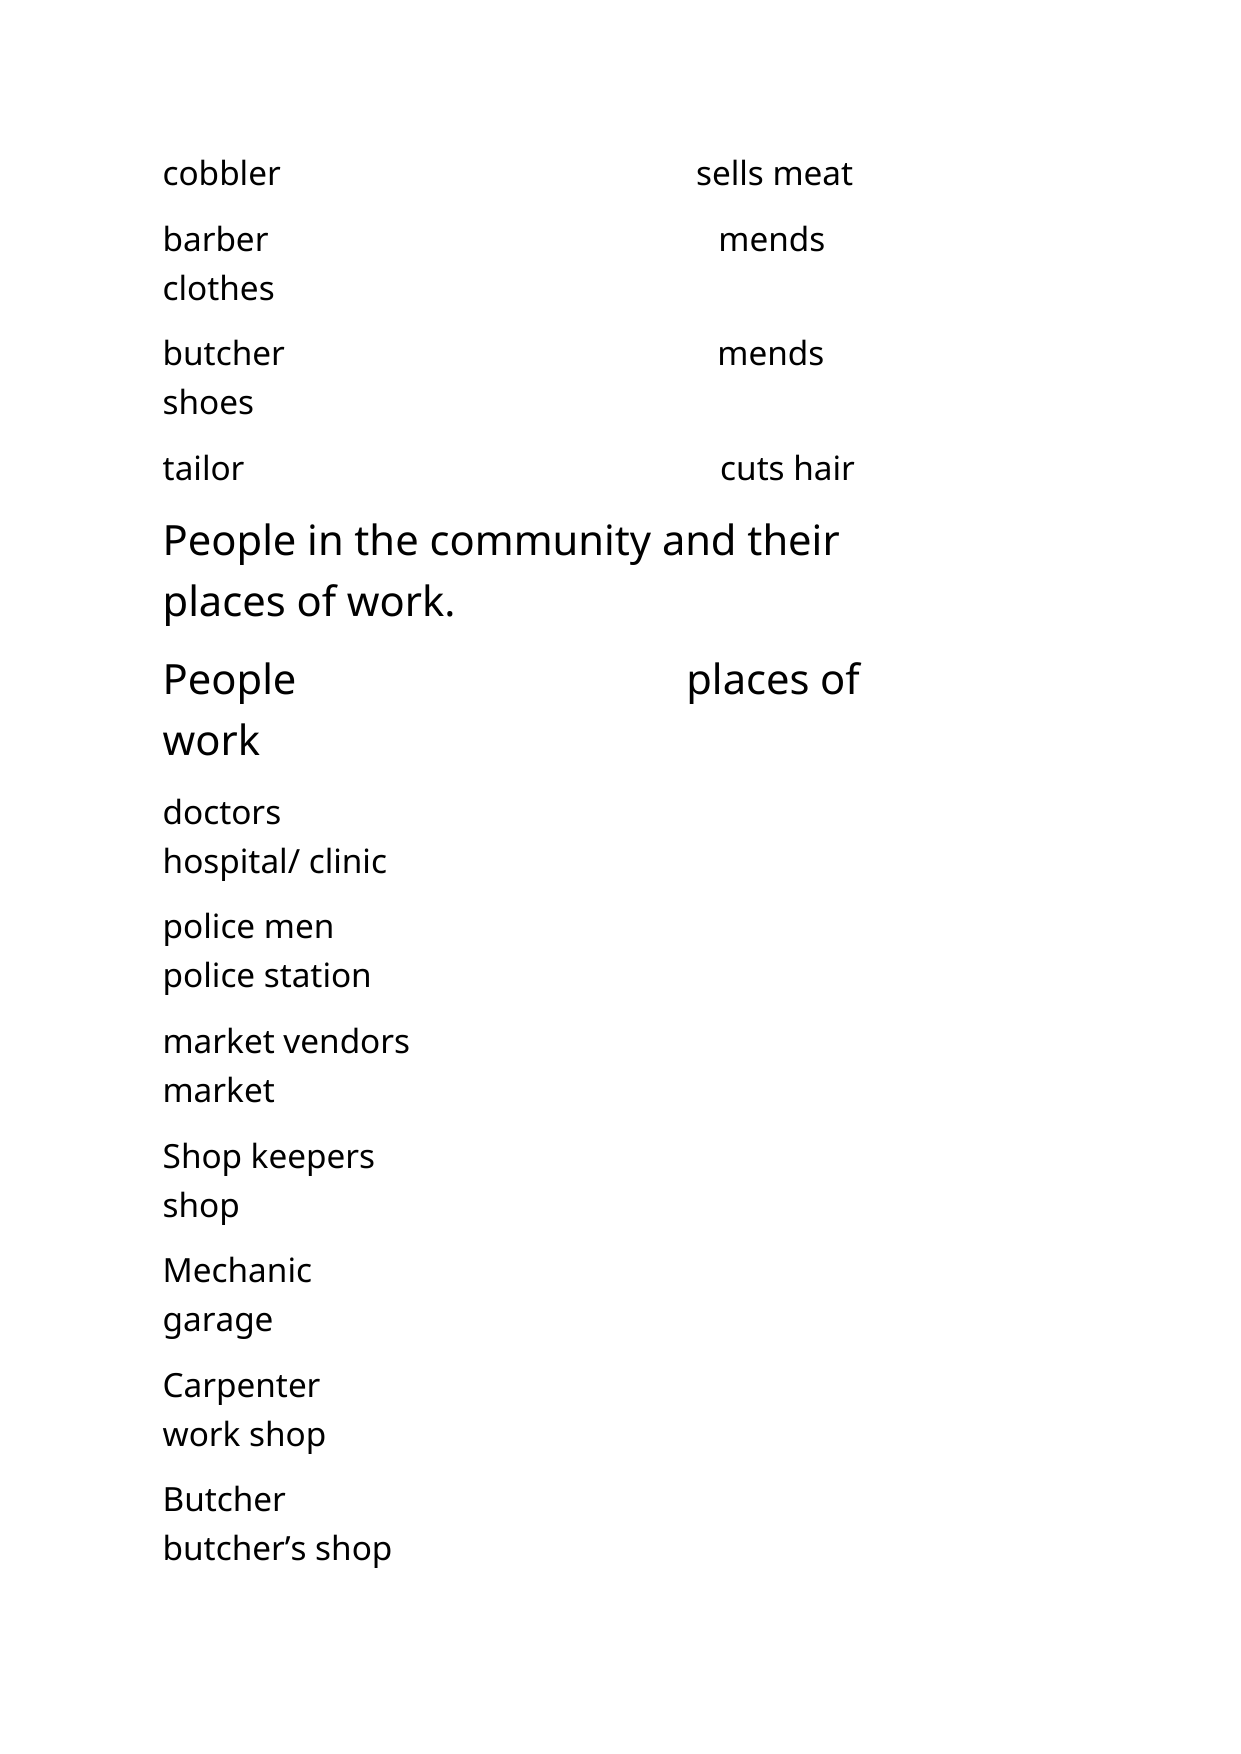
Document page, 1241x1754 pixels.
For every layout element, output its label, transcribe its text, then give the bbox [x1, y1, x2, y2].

text tailor cuts hair [162, 445, 867, 490]
text market vendors market [162, 1018, 867, 1112]
text doctors hospital/ clinic [162, 789, 867, 883]
text Mechanic garage [162, 1247, 867, 1341]
text police men police station [162, 903, 867, 998]
text cobbler sells meat [162, 150, 867, 195]
text Carpenter work shop [162, 1362, 867, 1456]
text People places of work [162, 649, 867, 768]
text Shop keepers shop [162, 1132, 867, 1227]
text barber mends clothes [162, 216, 867, 310]
text butcher mends shoes [162, 330, 867, 424]
text People in the community and their places of work. [162, 510, 867, 628]
text Butcher butcher’s shop [162, 1476, 867, 1571]
